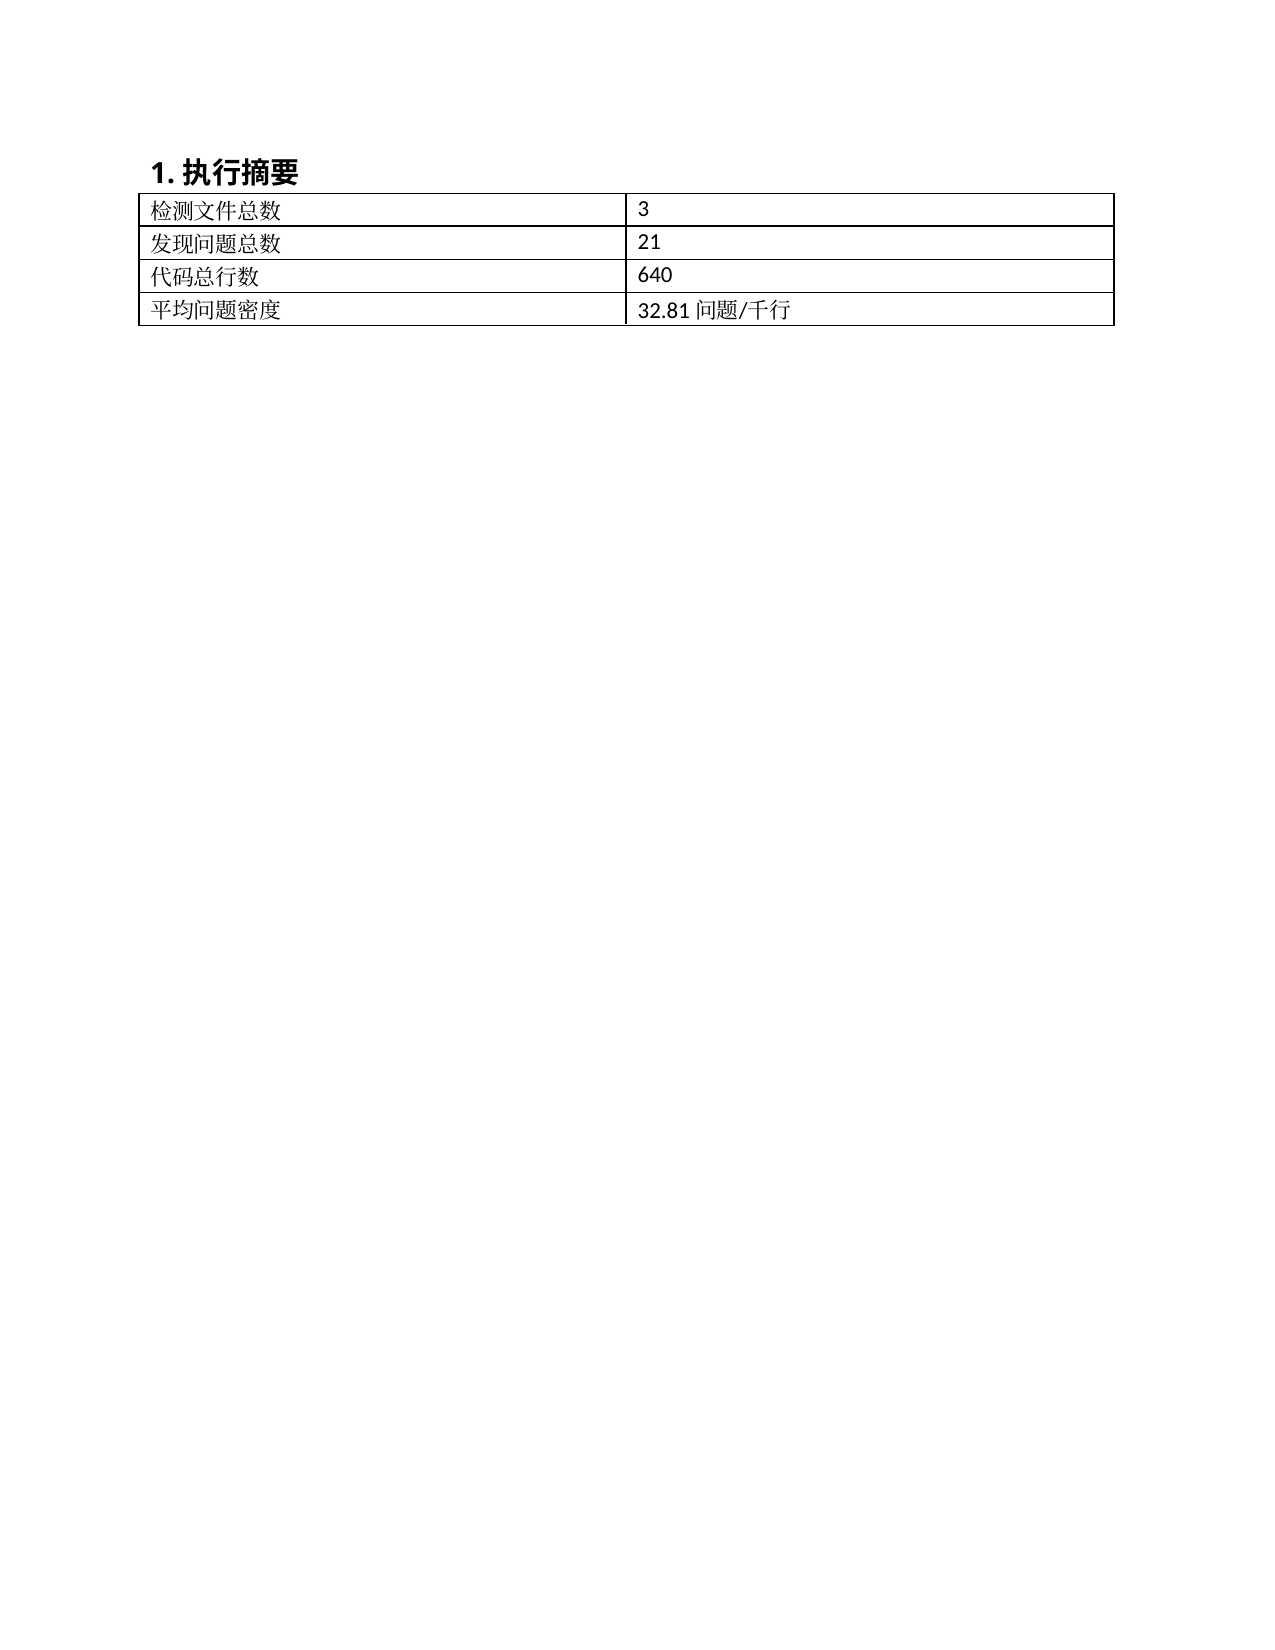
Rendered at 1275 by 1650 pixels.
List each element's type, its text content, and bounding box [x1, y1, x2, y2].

table_cell 32.81 问题/千行 [627, 298, 1113, 332]
table_cell 640 [627, 263, 1113, 297]
table_cell 平均问题密度 [140, 298, 625, 332]
table_cell 发现问题总数 [140, 227, 625, 261]
table_header 3 [627, 191, 1113, 225]
text 1. 执行摘要 [150, 150, 1125, 190]
table_cell 21 [627, 227, 1113, 261]
table_cell 代码总行数 [140, 263, 625, 297]
table_header 检测文件总数 [140, 191, 625, 225]
